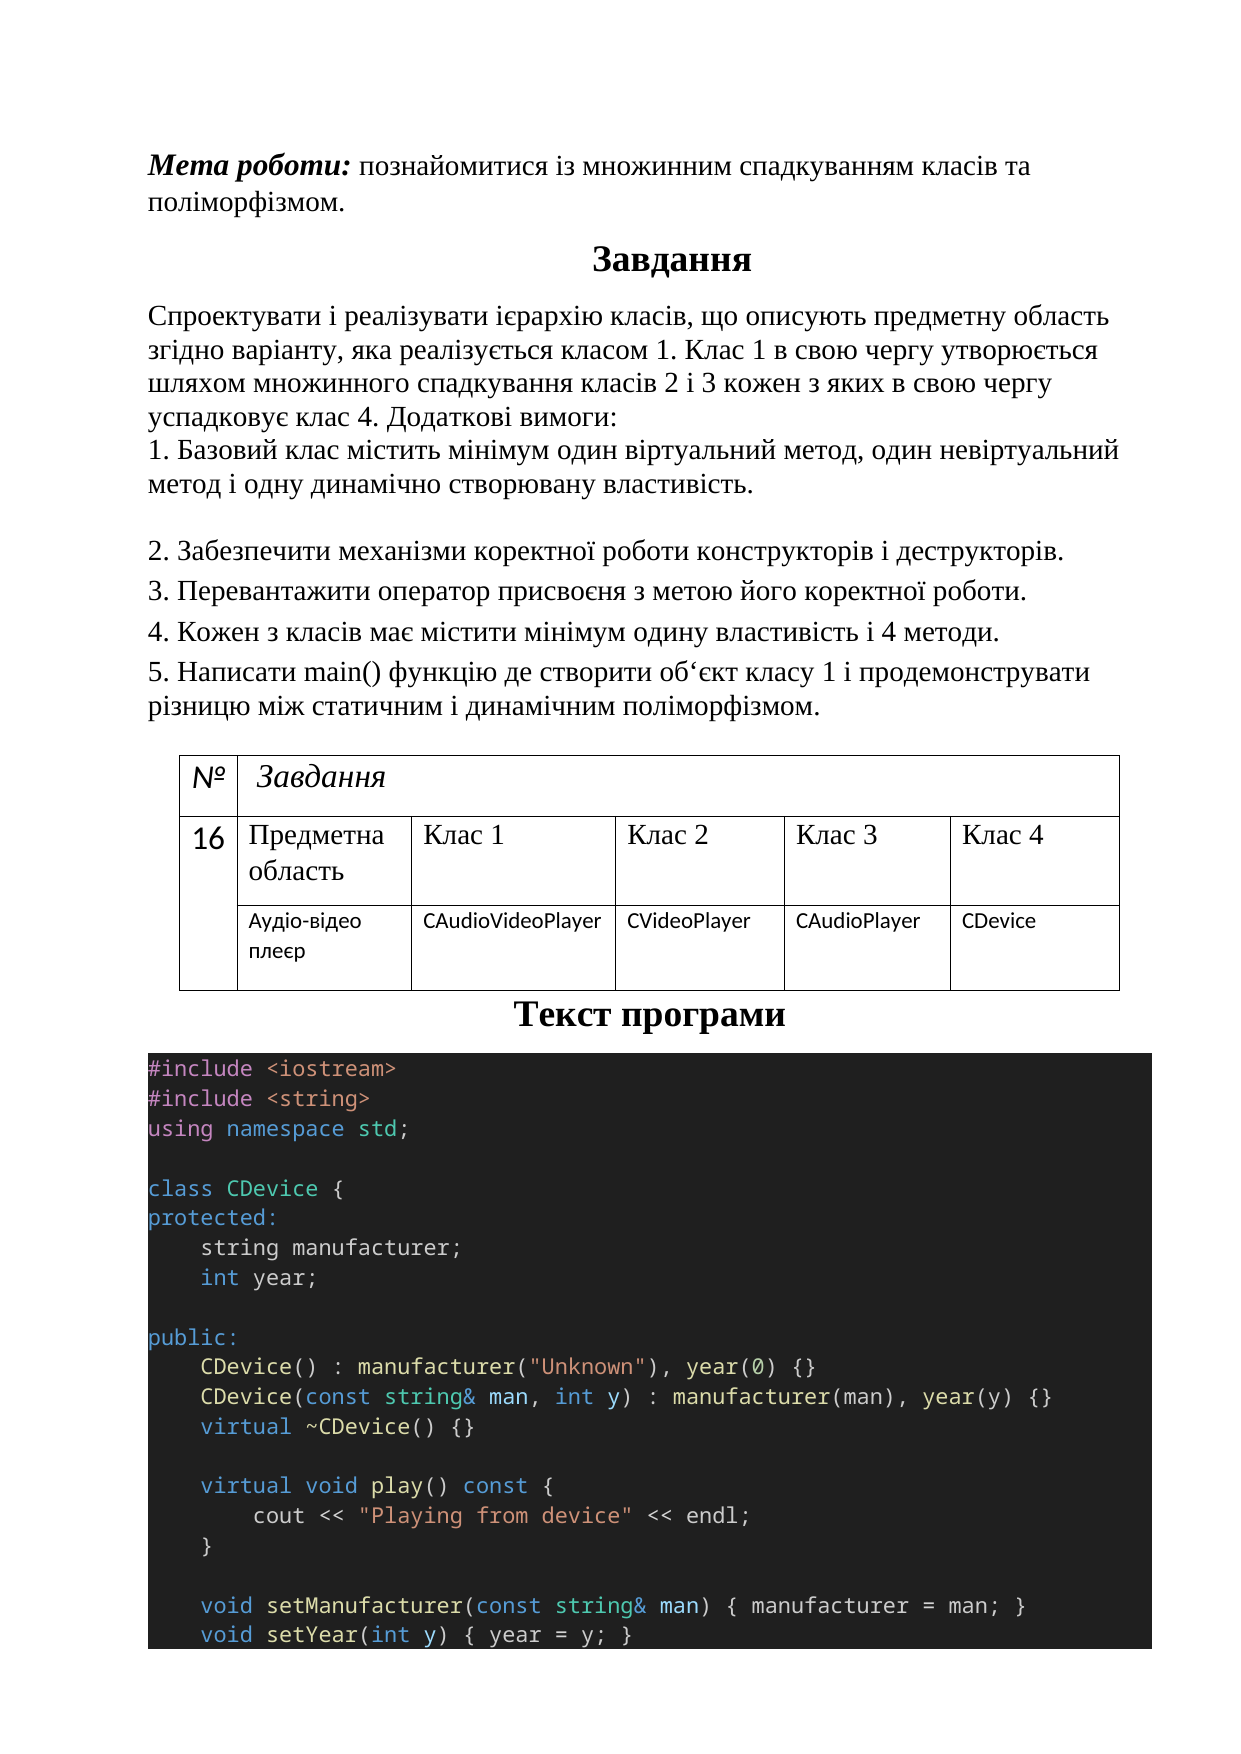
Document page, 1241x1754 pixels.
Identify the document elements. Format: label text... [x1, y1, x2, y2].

text class CDevice { [148, 1172, 1152, 1202]
table_header № [180, 756, 237, 816]
text Текст програми [148, 991, 1152, 1034]
text Спроектувати і реалізувати ієрархію класів, що описують предметну область згідно варіанту, яка реалізується класом 1. Клас 1 в свою чергу утворюється шляхом множинного спадкування класів 2 і 3 кожен з яких в свою чергу успадковує клас 4. Додаткові вимоги: [148, 298, 1152, 432]
text protected: [148, 1202, 1152, 1232]
text virtual ~CDevice() {} [148, 1411, 1152, 1441]
text 4. Кожен з класів має містити мінімум одину властивість і 4 методи. [148, 614, 1152, 648]
table_cell 16 [180, 817, 237, 990]
table_cell Предметна область [238, 817, 411, 905]
table_cell CVideoPlayer [616, 906, 784, 990]
text cout << "Playing from device" << endl; [148, 1500, 1152, 1530]
table_cell Клас 1 [412, 817, 615, 905]
text void setManufacturer(const string& man) { manufacturer = man; } [148, 1589, 1152, 1619]
text Завдання [192, 236, 1152, 279]
text } [148, 1530, 1152, 1560]
table_cell Клас 2 [616, 817, 784, 905]
text public: [148, 1321, 1152, 1351]
table_cell CDevice [951, 906, 1119, 990]
table_header Завдання [238, 756, 1119, 816]
text string manufacturer; [148, 1232, 1152, 1262]
text 5. Написати main() функцію де створити об‘єкт класу 1 і продемонструвати різницю між статичним і динамічним поліморфізмом. [148, 654, 1152, 722]
text 3. Перевантажити оператор присвоєня з метою його коректної роботи. [148, 573, 1152, 607]
text #include <iostream> [148, 1053, 1152, 1083]
text int year; [148, 1262, 1152, 1292]
text Мета роботи: познайомитися із множинним спадкуванням класів та поліморфізмом. [148, 146, 1152, 217]
text #include <string> [148, 1083, 1152, 1113]
table_cell Клас 4 [951, 817, 1119, 905]
text void setYear(int y) { year = y; } [148, 1619, 1152, 1649]
text using namespace std; [148, 1113, 1152, 1143]
text virtual void play() const { [148, 1470, 1152, 1500]
table_cell CAudioVideoPlayer [412, 906, 615, 990]
text 2. Забезпечити механізми коректної роботи конструкторів і деструкторів. [148, 533, 1152, 567]
text 1. Базовий клас містить мінімум один віртуальний метод, один невіртуальний метод і одну динамічно створювану властивість. [148, 432, 1152, 499]
table_cell Аудіо-відео плеєр [238, 906, 411, 990]
text CDevice(const string& man, int y) : manufacturer(man), year(y) {} [148, 1381, 1152, 1411]
table_cell Клас 3 [785, 817, 950, 905]
text CDevice() : manufacturer("Unknown"), year(0) {} [148, 1351, 1152, 1381]
table_cell CAudioPlayer [785, 906, 950, 990]
